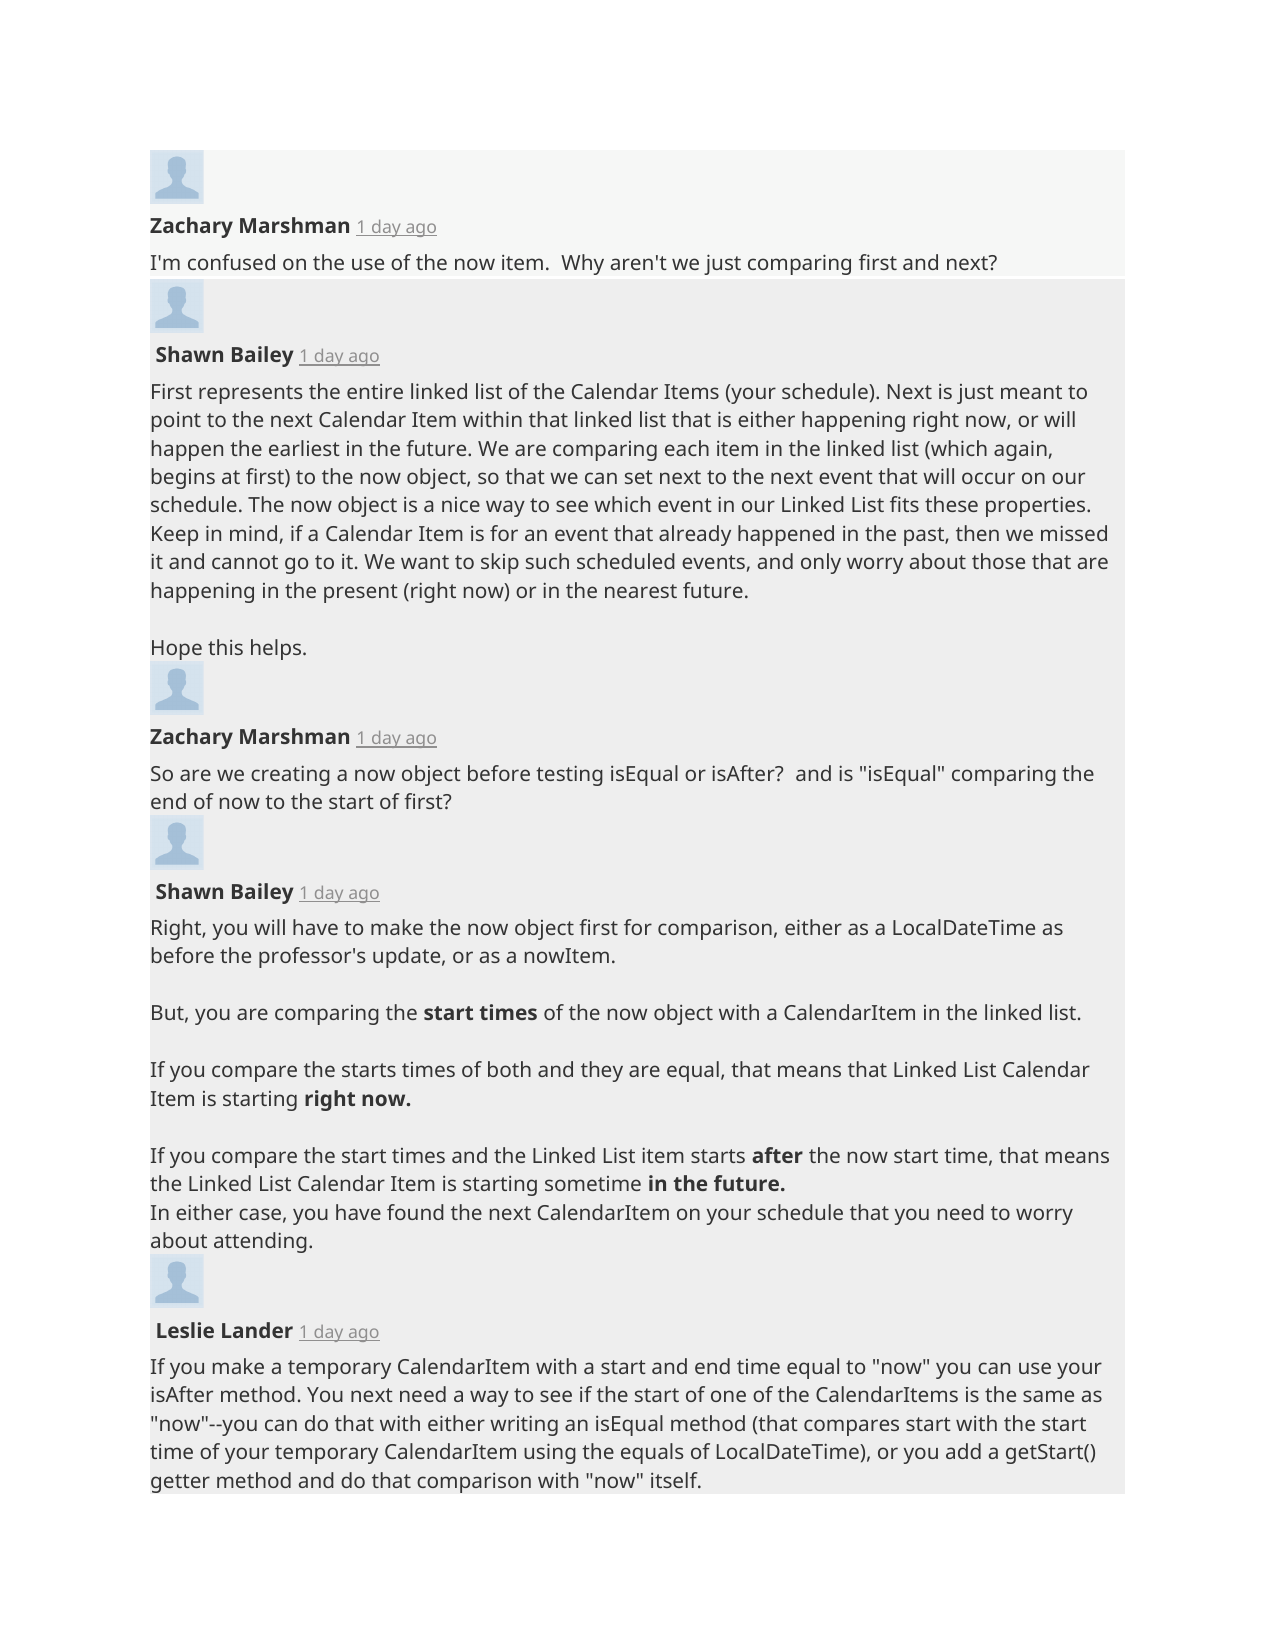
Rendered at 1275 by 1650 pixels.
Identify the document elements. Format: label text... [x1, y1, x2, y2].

text If you compare the starts times of both and they are equal, that means that Linked List Calendar Item is starting right now. [150, 1055, 1125, 1112]
text Zachary Marshman 1 day ago [150, 211, 1125, 240]
text First represents the entire linked list of the Calendar Items (your schedule). Next is just meant to point to the next Calendar Item within that linked list that is either happening right now, or will happen the earliest in the future. We are comparing each item in the linked list (which again, begins at first) to the now object, so that we can set next to the next event that will occur on our schedule. The now object is a nice way to see which event in our Linked List fits these properties. Keep in mind, if a Calendar Item is for an event that already happened in the past, then we missed it and cannot go to it. We want to skip such scheduled events, and only worry about those that are happening in the present (right now) or in the nearest future. [150, 377, 1125, 604]
text In either case, you have found the next CalendarItem on your schedule that you need to worry about attending. [150, 1198, 1125, 1254]
text Right, you will have to make the now object first for comparison, either as a LocalDateTime as before the professor's update, or as a nowItem. [150, 913, 1125, 970]
text Shawn Bailey 1 day ago [150, 877, 1125, 905]
text Hope this helps. [150, 633, 1125, 661]
picture [150, 815, 204, 870]
text So are we creating a now object before testing isEqual or isAfter? and is "isEqual" comparing the end of now to the start of first? [150, 759, 1125, 816]
text I'm confused on the use of the now item. Why aren't we just comparing first and next? [150, 248, 1125, 276]
picture [150, 1254, 204, 1308]
text Shawn Bailey 1 day ago [150, 341, 1125, 369]
text Leslie Lander 1 day ago [150, 1316, 1125, 1344]
text Zachary Marshman 1 day ago [150, 722, 1125, 751]
picture [150, 150, 204, 204]
text If you compare the start times and the Linked List item starts after the now start time, that means the Linked List Calendar Item is starting sometime in the future. [150, 1141, 1125, 1198]
picture [150, 279, 204, 333]
text But, you are comparing the start times of the now object with a CalendarItem in the linked list. [150, 998, 1125, 1027]
picture [150, 661, 204, 715]
text If you make a temporary CalendarItem with a start and end time equal to "now" you can use your isAfter method. You next need a way to see if the start of one of the CalendarItems is the same as "now"--you can do that with either writing an isEqual method (that compares start with the start time of your temporary CalendarItem using the equals of LocalDateTime), or you add a getStart() getter method and do that comparison with "now" itself. [150, 1352, 1125, 1494]
